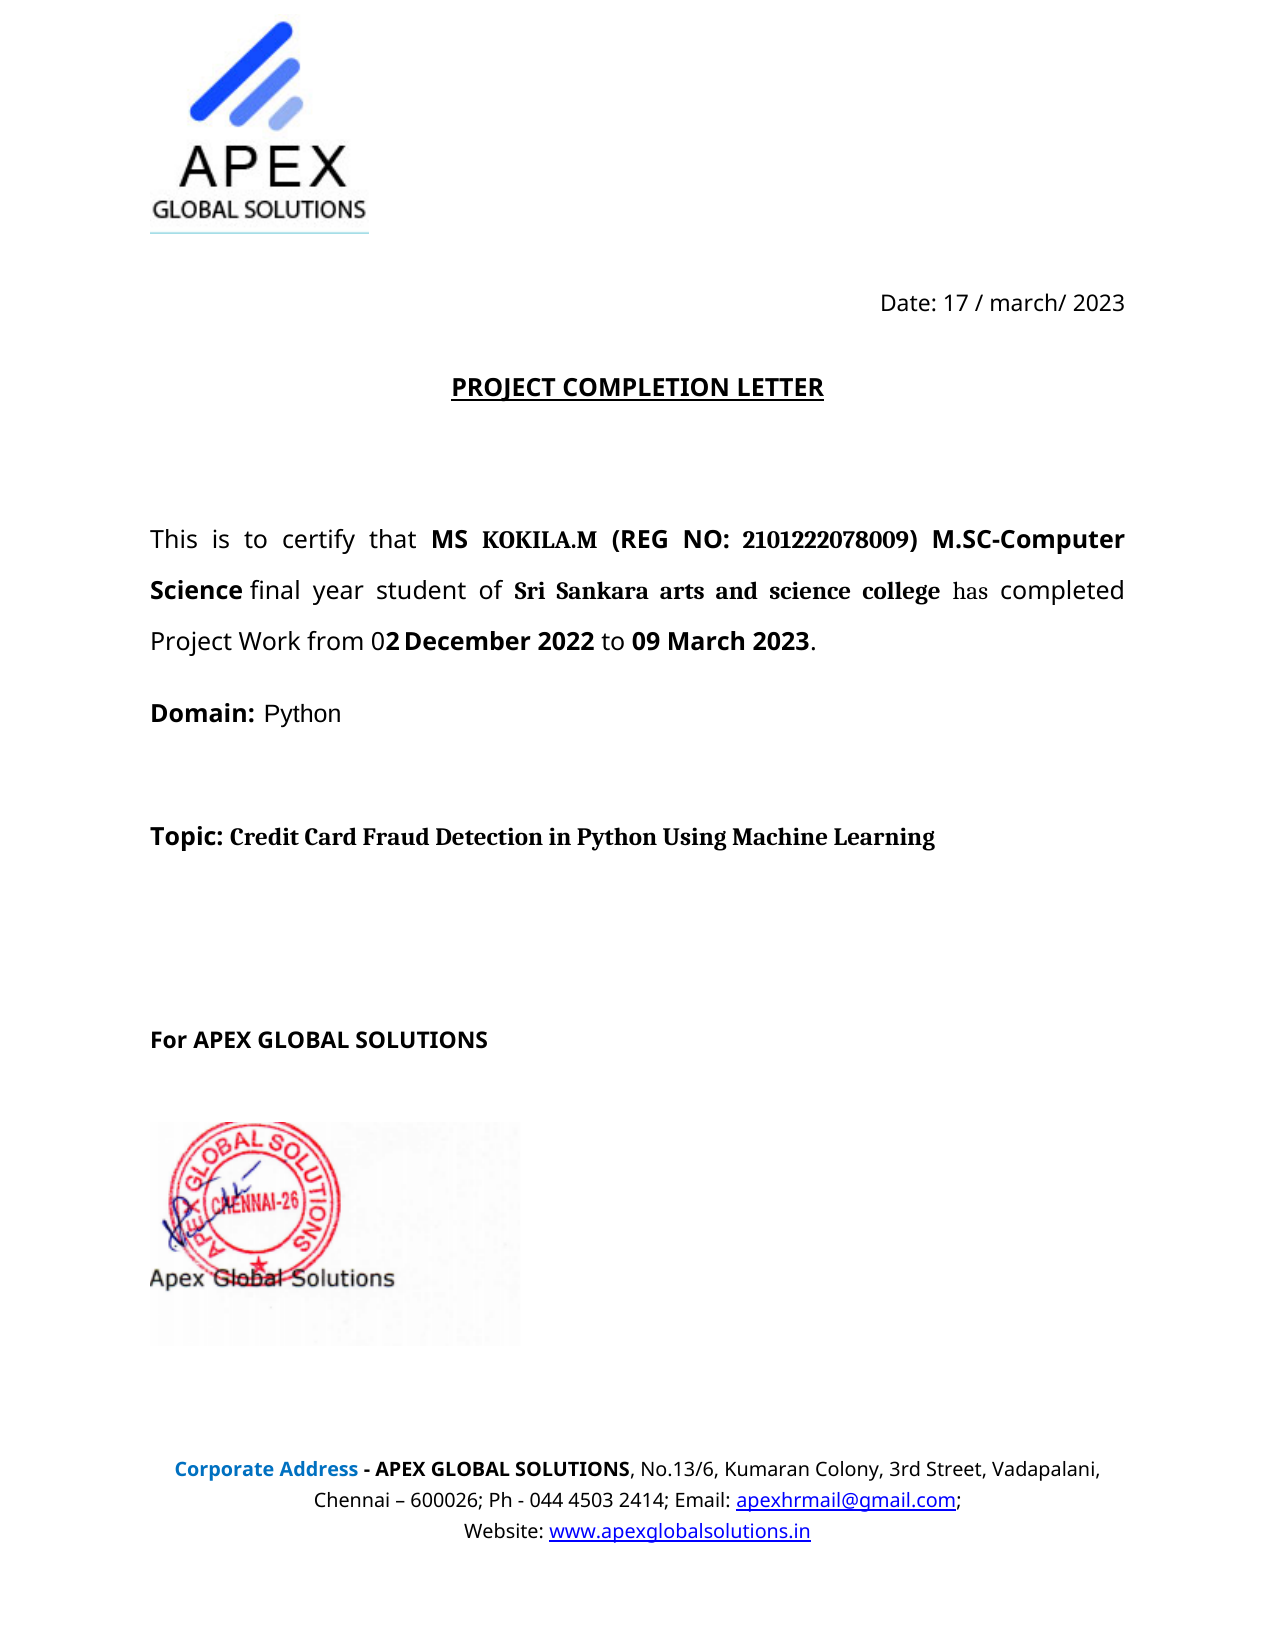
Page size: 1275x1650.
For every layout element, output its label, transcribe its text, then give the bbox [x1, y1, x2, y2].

picture [150, 1122, 521, 1346]
text Domain: Python [150, 696, 1125, 730]
text Topic: Credit Card Fraud Detection in Python Using Machine Learning [150, 819, 1125, 853]
text PROJECT COMPLETION LETTER [150, 370, 1125, 404]
picture [150, 14, 369, 234]
text Date: 17 / march/ 2023 [150, 287, 1125, 318]
text This is to certify that MS KOKILA.M (REG NO: 2101222078009) M.SC-Computer Science final year student of Sri Sankara arts and science college has completed Project Work from 02 December 2022 to 09 March 2023. [150, 522, 1125, 658]
text For APEX GLOBAL SOLUTIONS [150, 1023, 1125, 1055]
